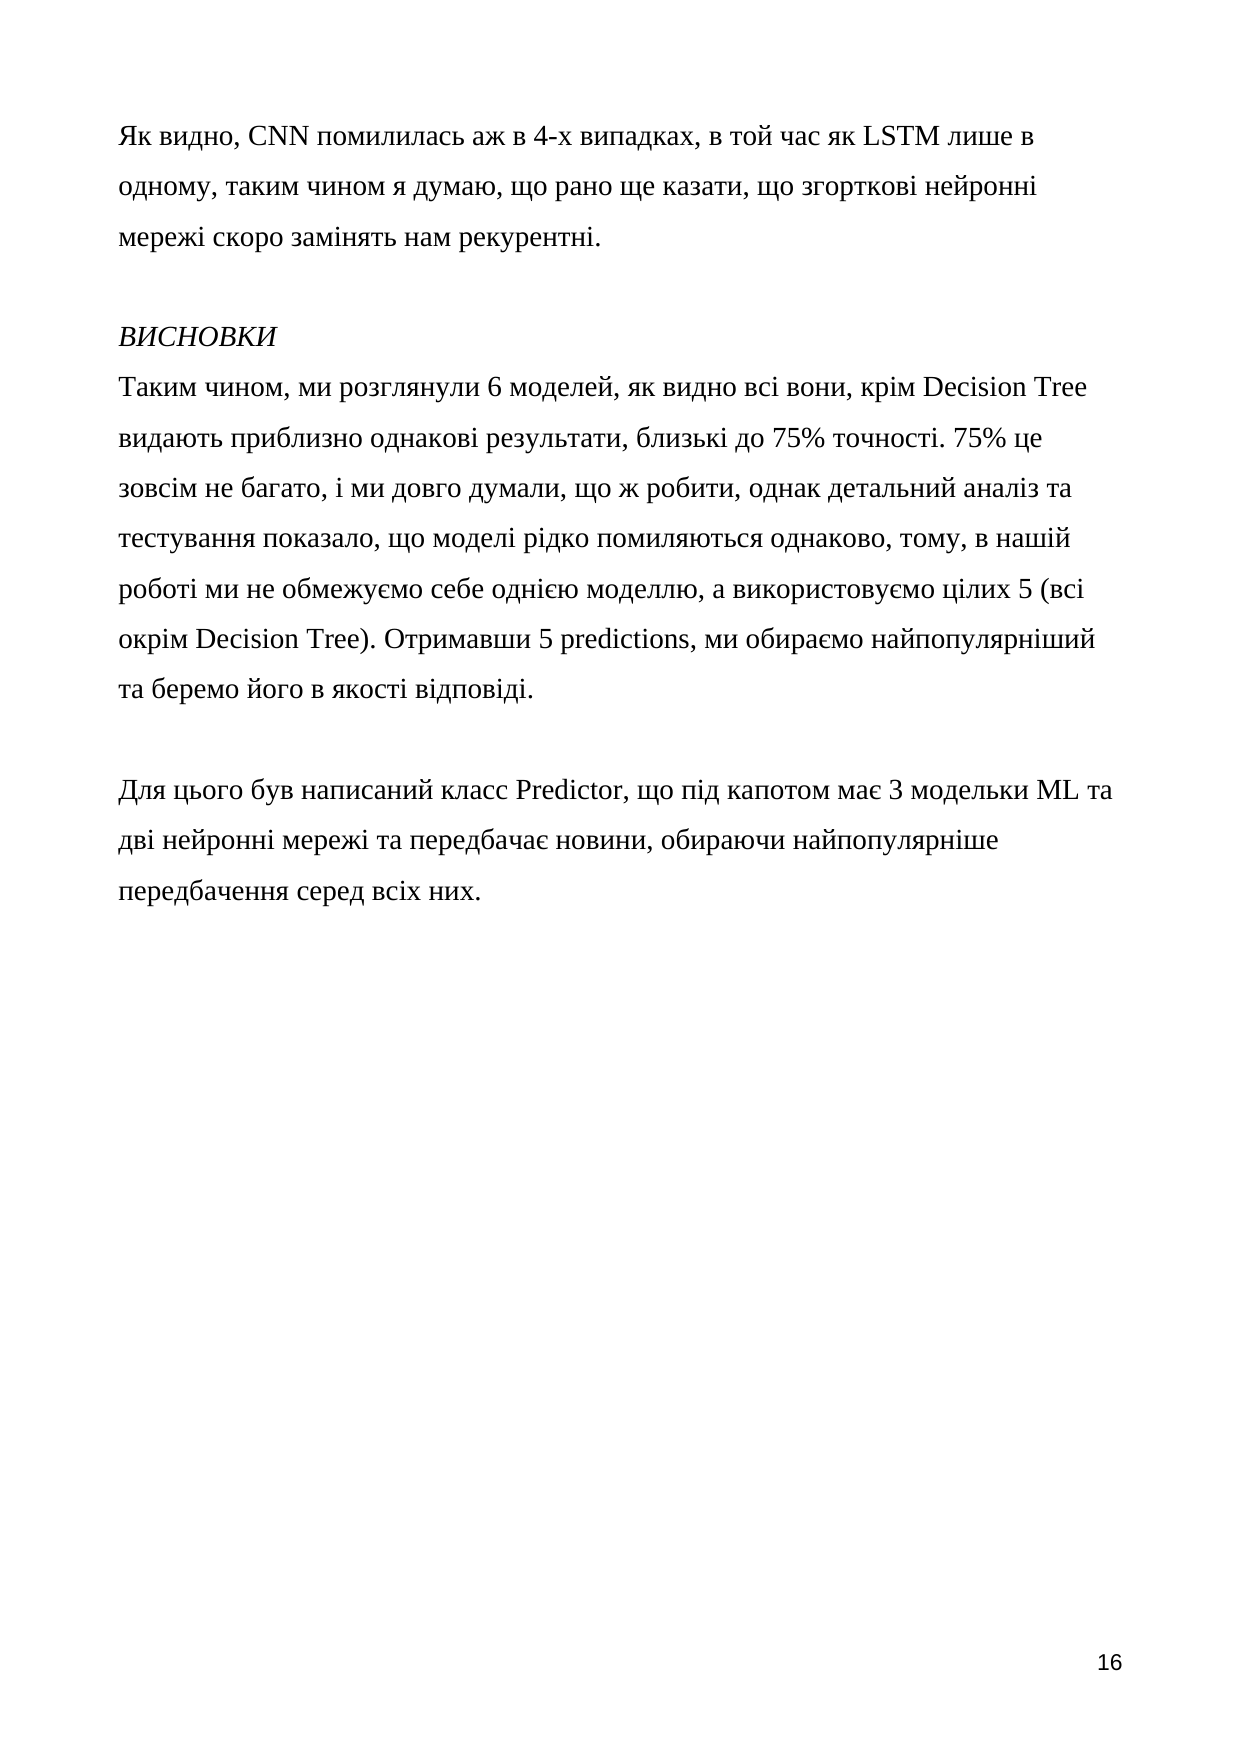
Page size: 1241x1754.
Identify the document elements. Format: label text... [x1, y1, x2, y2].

text Як видно, CNN помилилась аж в 4-х випадках, в той час як LSTM лише в одному, таким чином я думаю, що рано ще казати, що згорткові нейронні мережі скоро замінять нам рекурентні. [118, 118, 1122, 252]
text Для цього був написаний класс Predictor, що під капотом має 3 модельки ML та дві нейронні мережі та передбачає новини, обираючи найпопулярніше передбачення серед всіх них. [118, 772, 1122, 906]
text Таким чином, ми розглянули 6 моделей, як видно всі вони, крім Decision Tree видають приблизно однакові результати, близькі до 75% точності. 75% це зовсім не багато, і ми довго думали, що ж робити, однак детальний аналіз та тестування показало, що моделі рідко помиляються однаково, тому, в нашій роботі ми не обмежуємо себе однією моделлю, а використовуємо цілих 5 (всі окрім Decision Tree). Отримавши 5 predictions, ми обираємо найпопулярніший та беремо його в якості відповіді. [118, 369, 1122, 705]
text ВИСНОВКИ [118, 319, 1122, 353]
